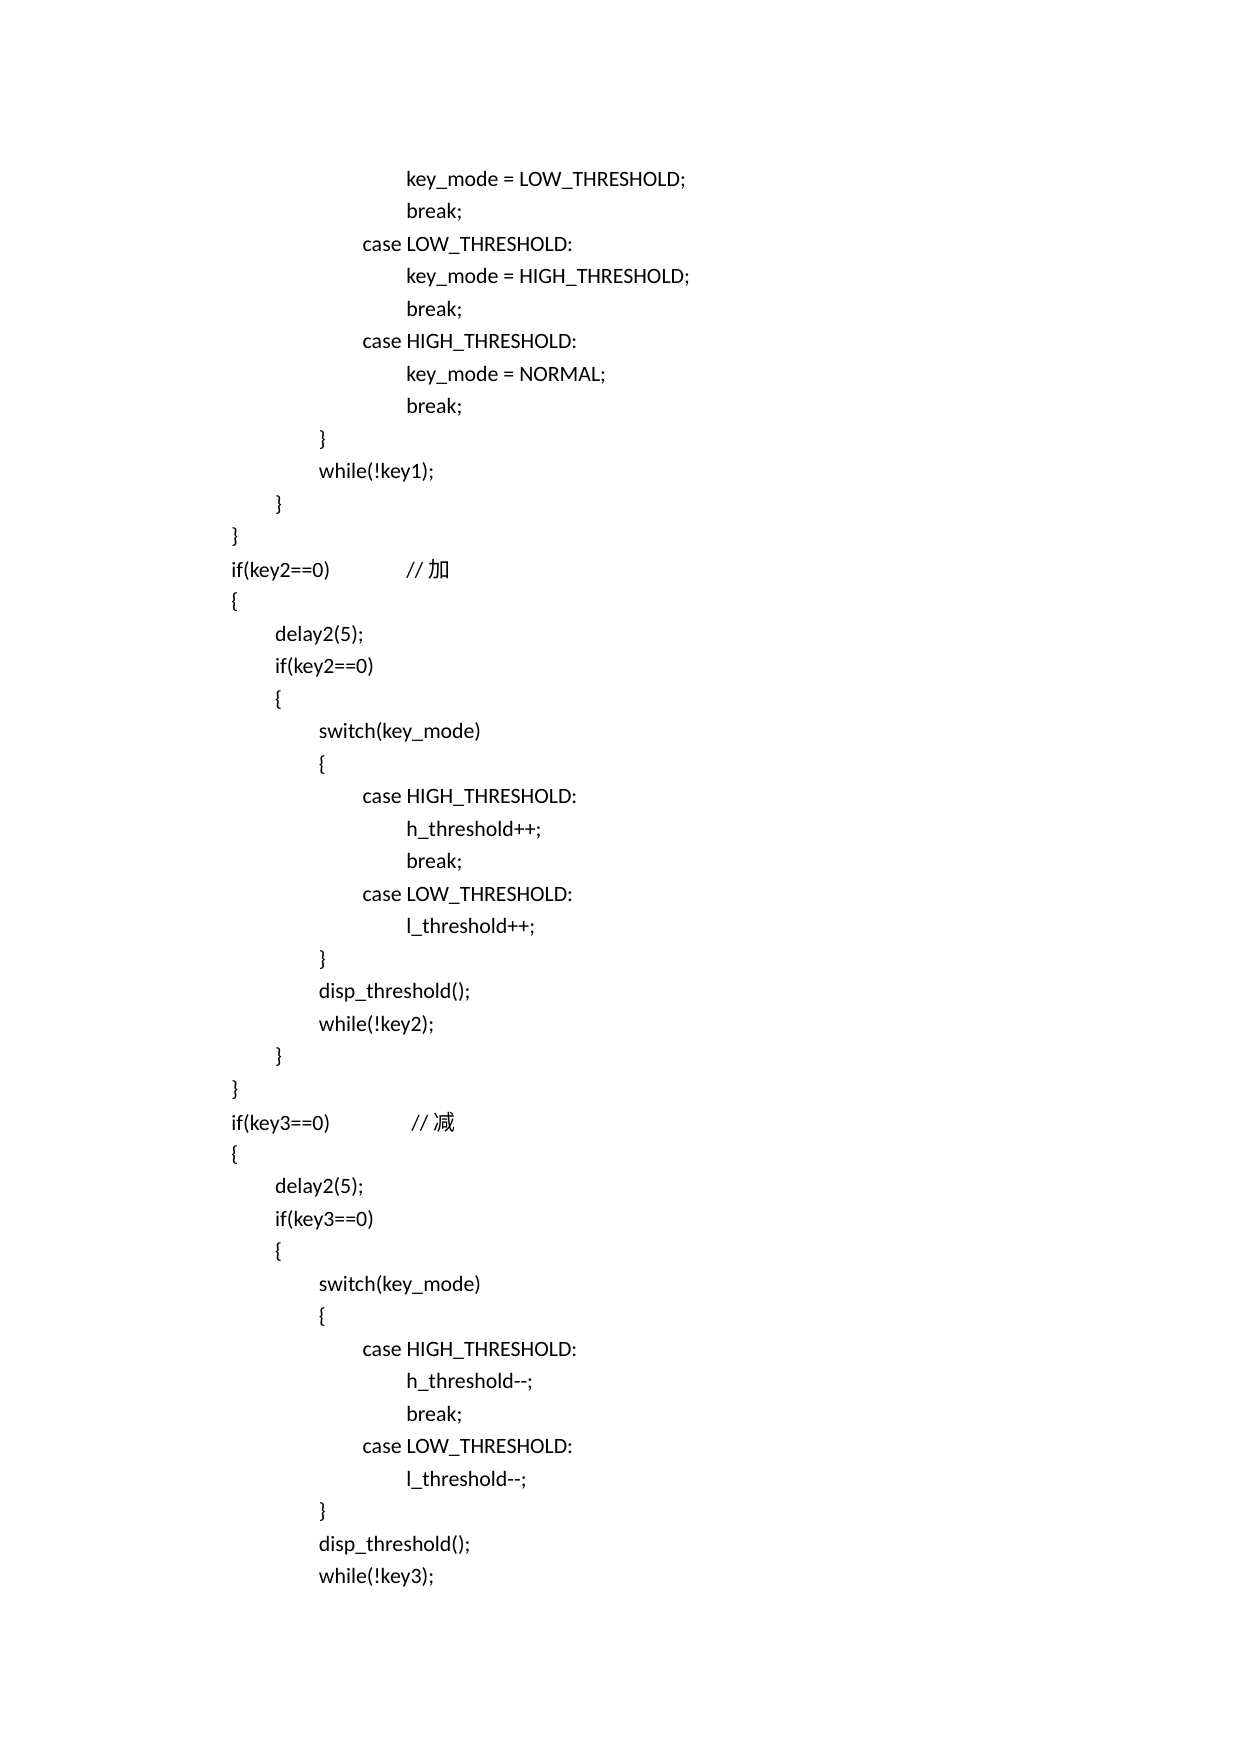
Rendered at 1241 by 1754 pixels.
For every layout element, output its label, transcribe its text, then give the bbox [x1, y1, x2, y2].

text case HIGH_THRESHOLD: [187, 324, 1053, 357]
text delay2(5); [187, 1169, 1053, 1202]
text h_threshold++; [187, 812, 1053, 844]
text } [187, 487, 1053, 519]
text key_mode = LOW_THRESHOLD; [187, 162, 1053, 194]
text break; [187, 1397, 1053, 1429]
text { [187, 584, 1053, 617]
text while(!key3); [187, 1559, 1053, 1592]
text key_mode = HIGH_THRESHOLD; [187, 259, 1053, 292]
text switch(key_mode) [187, 714, 1053, 747]
text case LOW_THRESHOLD: [187, 227, 1053, 259]
text disp_threshold(); [187, 1527, 1053, 1559]
text key_mode = NORMAL; [187, 357, 1053, 389]
text if(key2==0) // 加 [187, 552, 1053, 584]
text } [187, 1039, 1053, 1072]
text if(key2==0) [187, 649, 1053, 682]
text break; [187, 194, 1053, 227]
text } [187, 942, 1053, 974]
text delay2(5); [187, 617, 1053, 649]
text { [187, 747, 1053, 779]
text case LOW_THRESHOLD: [187, 1429, 1053, 1462]
text case HIGH_THRESHOLD: [187, 1332, 1053, 1364]
text switch(key_mode) [187, 1267, 1053, 1299]
text while(!key1); [187, 454, 1053, 487]
text l_threshold++; [187, 909, 1053, 942]
text l_threshold--; [187, 1462, 1053, 1494]
text } [187, 1072, 1053, 1104]
text case LOW_THRESHOLD: [187, 877, 1053, 909]
text { [187, 1234, 1053, 1267]
text { [187, 1299, 1053, 1332]
text h_threshold--; [187, 1364, 1053, 1397]
text if(key3==0) [187, 1202, 1053, 1234]
text break; [187, 844, 1053, 877]
text disp_threshold(); [187, 974, 1053, 1007]
text } [187, 519, 1053, 552]
text } [187, 422, 1053, 454]
text break; [187, 292, 1053, 324]
text case HIGH_THRESHOLD: [187, 779, 1053, 812]
text } [187, 1494, 1053, 1527]
text if(key3==0) // 减 [187, 1104, 1053, 1137]
text { [187, 682, 1053, 714]
text { [187, 1137, 1053, 1169]
text break; [187, 389, 1053, 422]
text while(!key2); [187, 1007, 1053, 1039]
